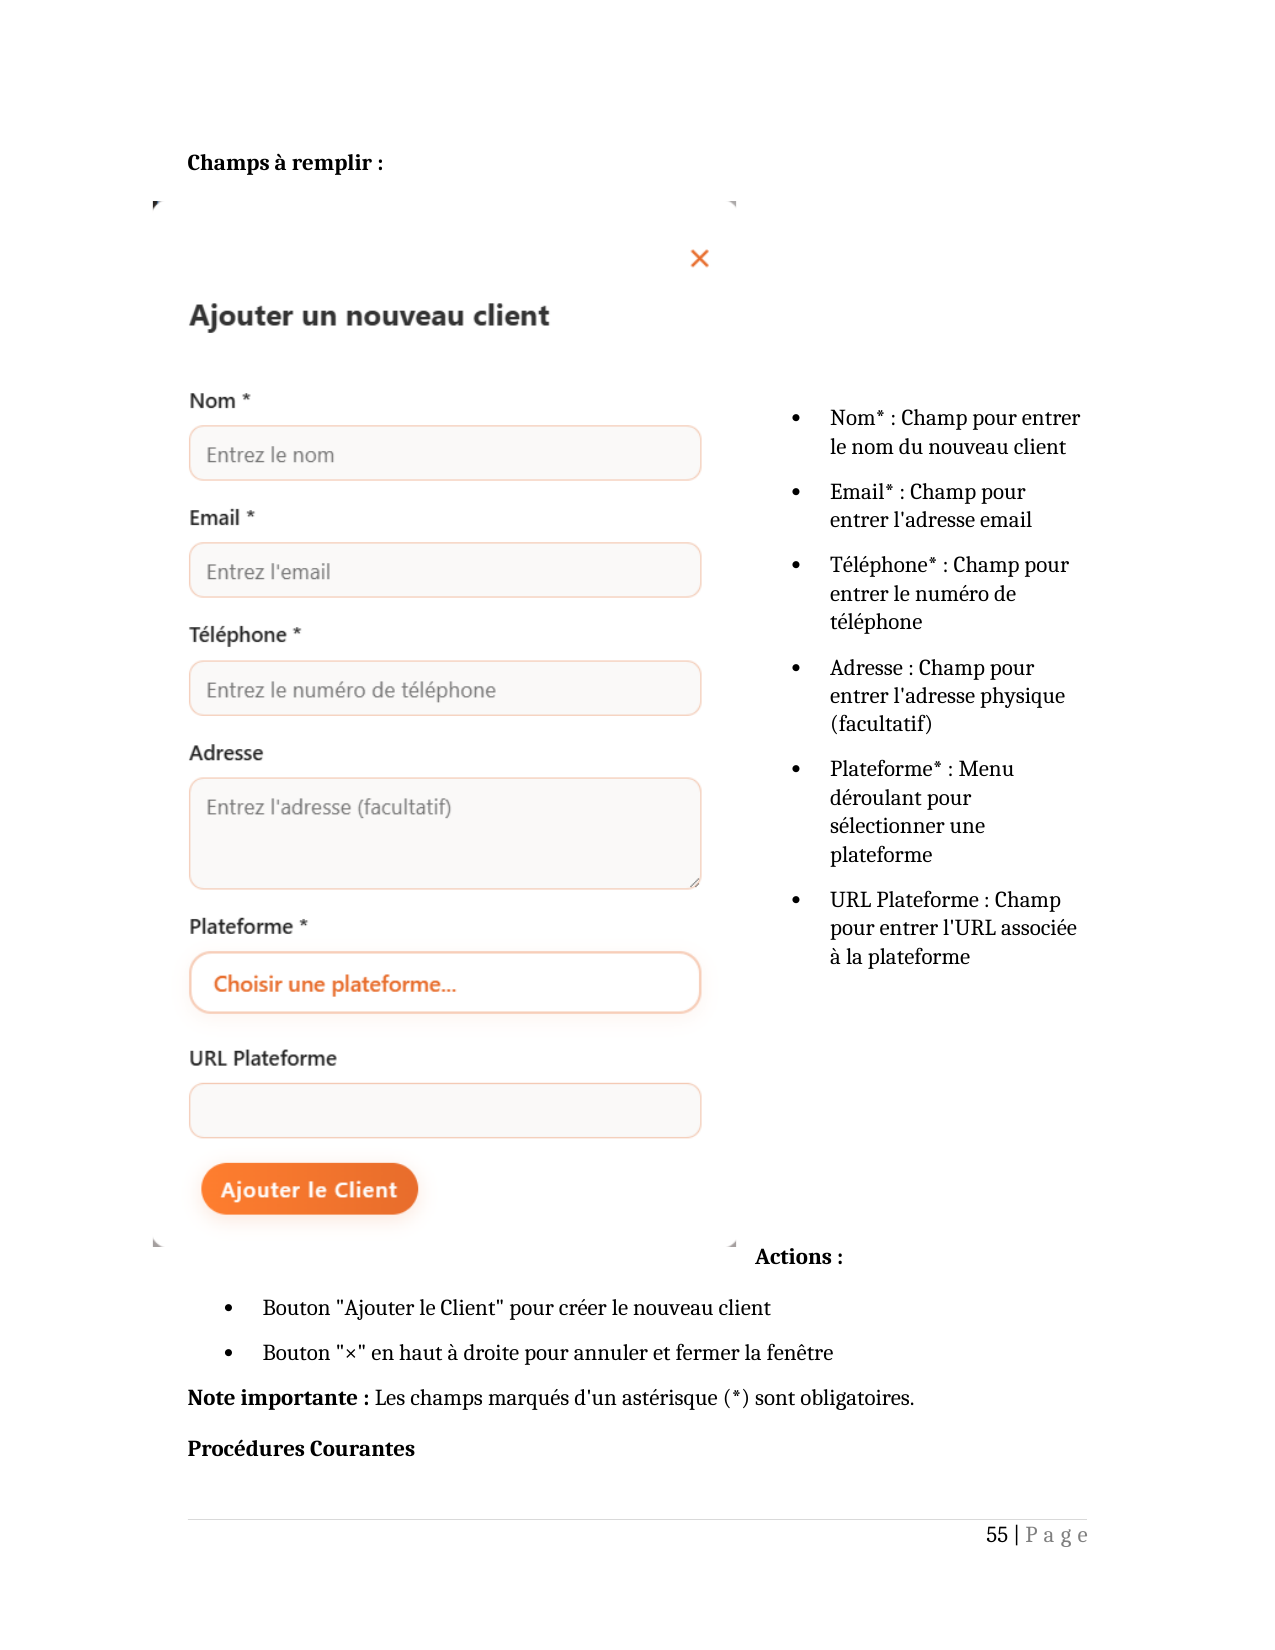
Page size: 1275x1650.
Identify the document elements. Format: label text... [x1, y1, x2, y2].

text Procédures Courantes [187, 1436, 1087, 1462]
list Nom* : Champ pour entrer le nom du nouveau client [736, 405, 1087, 460]
list Bouton "Ajouter le Client" pour créer le nouveau client [225, 1295, 1087, 1321]
list URL Plateforme : Champ pour entrer l'URL associée à la plateforme [736, 887, 1087, 970]
list Plateforme* : Menu déroulant pour sélectionner une plateforme [736, 756, 1087, 868]
text Champs à remplir : [187, 150, 1087, 176]
list Adresse : Champ pour entrer l'adresse physique (facultatif) [736, 654, 1087, 737]
text Note importante : Les champs marqués d'un astérisque (*) sont obligatoires. [187, 1385, 1087, 1411]
list Bouton "×" en haut à droite pour annuler et fermer la fenêtre [225, 1340, 1087, 1366]
list Téléphone* : Champ pour entrer le numéro de téléphone [736, 552, 1087, 636]
text Actions : [187, 1244, 1087, 1270]
picture [151, 201, 736, 1244]
list Email* : Champ pour entrer l'adresse email [736, 479, 1087, 533]
